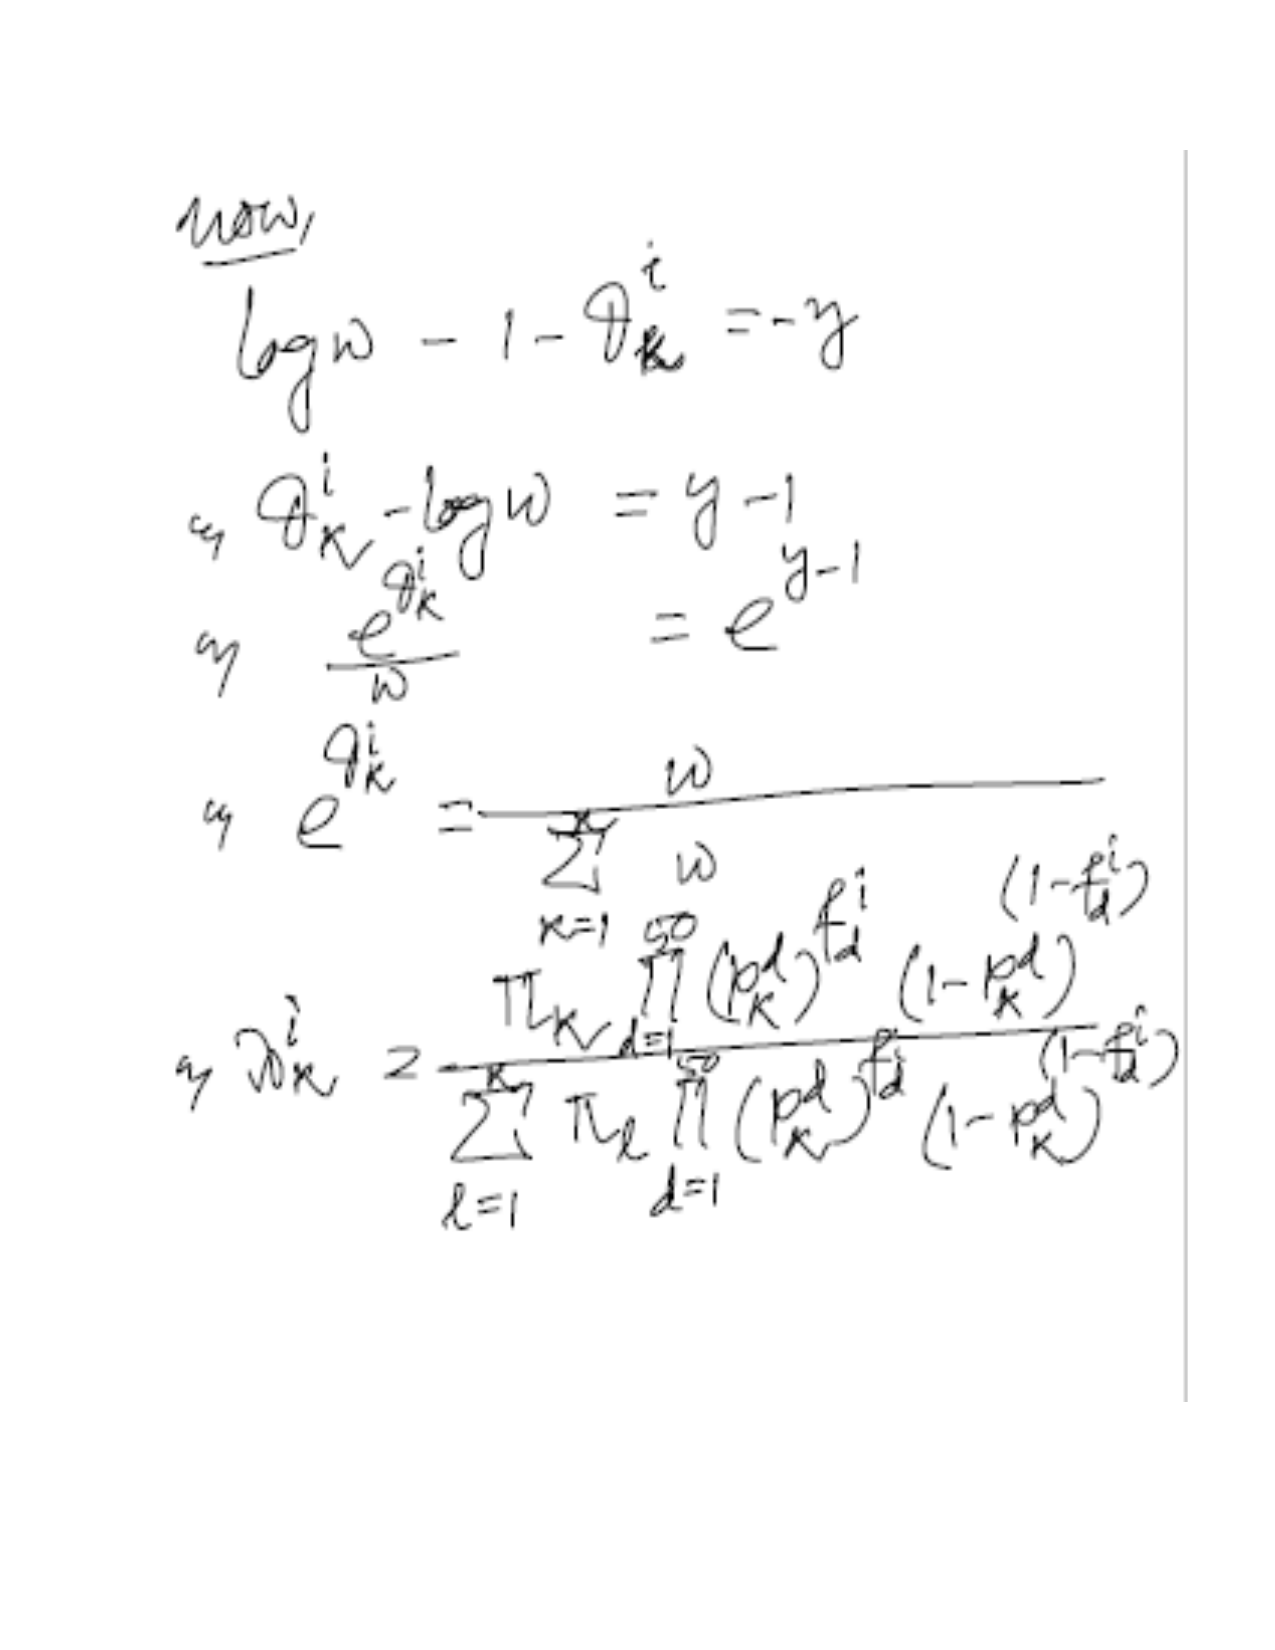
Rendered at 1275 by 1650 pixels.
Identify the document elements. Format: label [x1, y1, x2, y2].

picture [150, 150, 1188, 1402]
